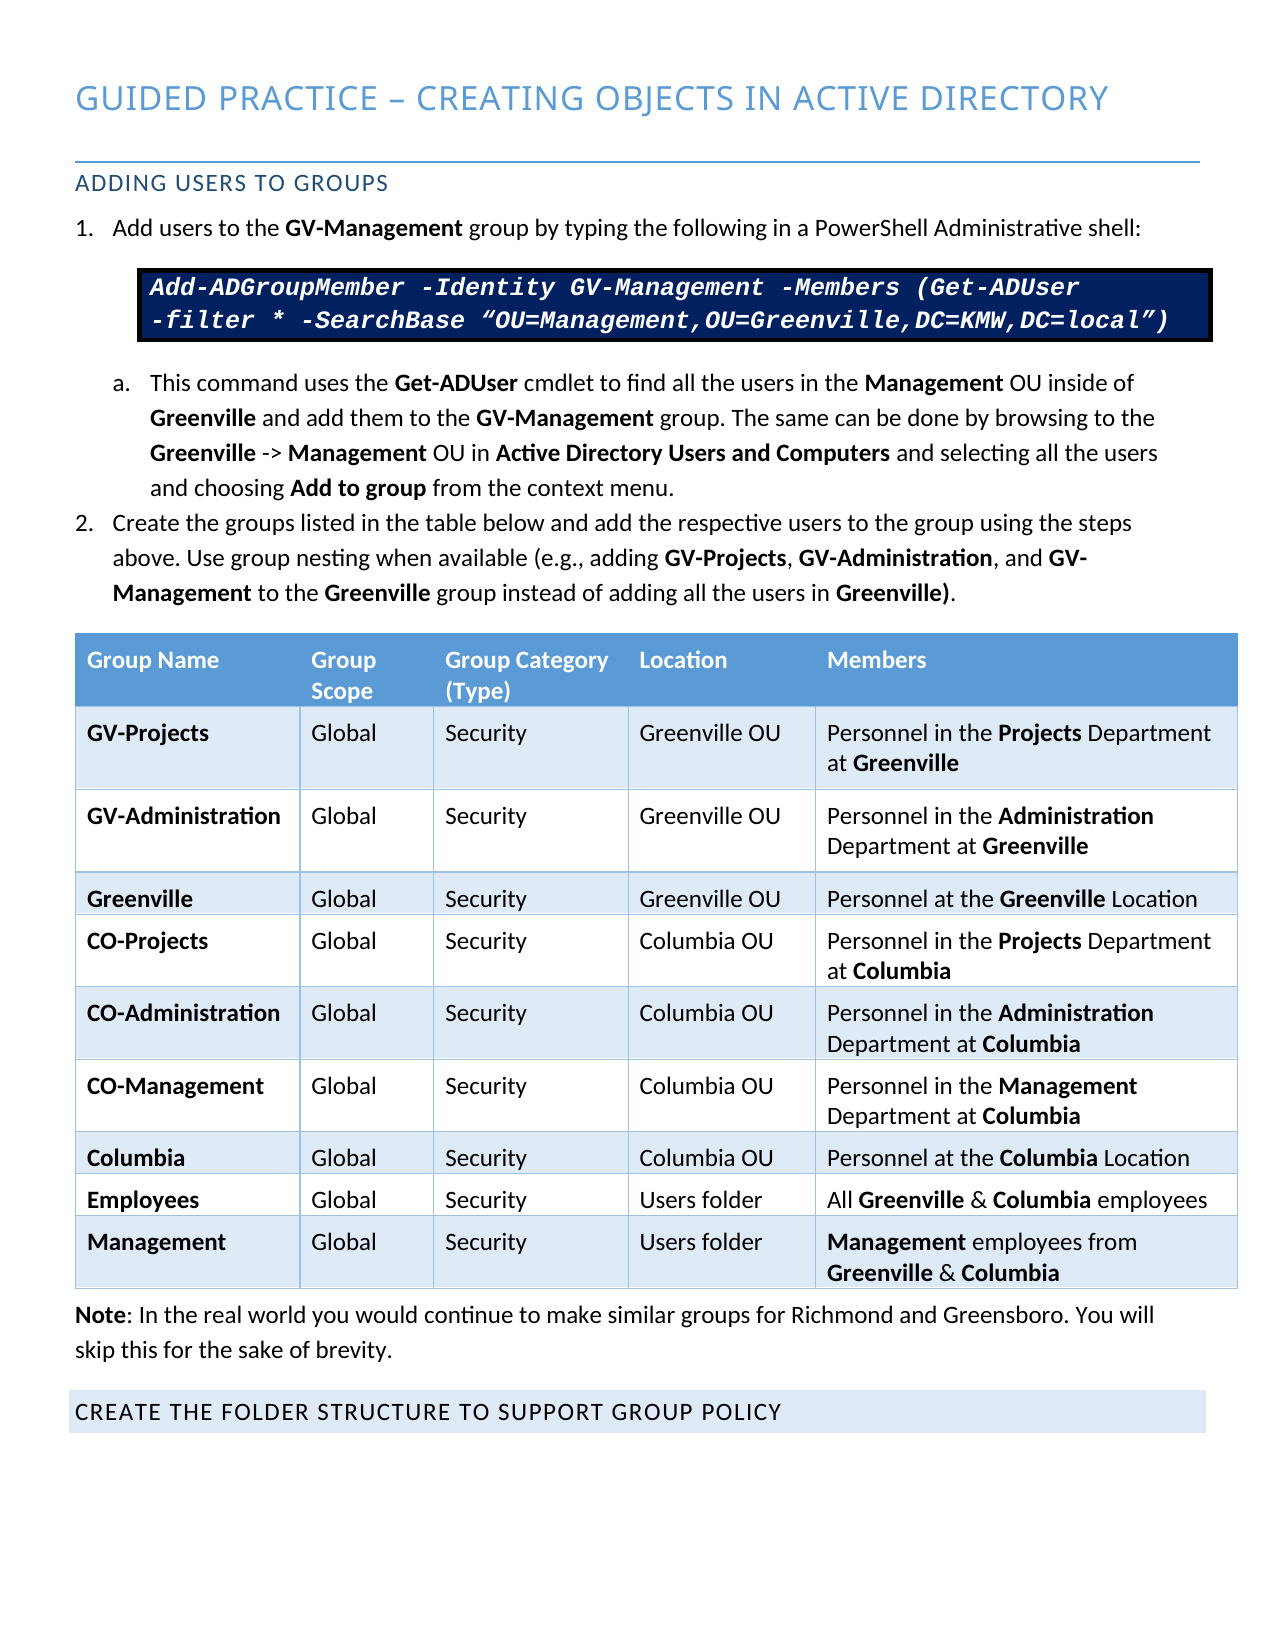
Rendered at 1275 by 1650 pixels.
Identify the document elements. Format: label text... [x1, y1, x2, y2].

table_cell Greenville OU [629, 790, 815, 871]
table_cell Personnel at the Columbia Location [816, 1132, 1237, 1173]
table_cell Columbia OU [629, 1132, 815, 1173]
table_cell Global [301, 1132, 433, 1173]
table_cell Personnel in the Projects Department at Columbia [816, 915, 1237, 986]
table_cell Columbia [76, 1132, 299, 1173]
table_cell Management [76, 1216, 299, 1287]
table_cell CO-Management [76, 1060, 299, 1131]
table_cell GV-Projects [76, 707, 299, 788]
table_cell Personnel in the Administration Department at Columbia [816, 987, 1237, 1058]
table_header Members [816, 634, 1237, 706]
table_cell Employees [76, 1174, 299, 1215]
table_cell Global [301, 915, 433, 986]
table_cell Security [434, 1216, 628, 1287]
table_cell Personnel in the Administration Department at Greenville [816, 790, 1237, 871]
table_header Location [629, 634, 815, 706]
table_header Group Name [76, 634, 299, 706]
table_cell Greenville OU [629, 707, 815, 788]
text Note: In the real world you would continue to make similar groups for Richmond and Greensboro. You will skip this for the sake of brevity. [75, 1299, 1200, 1364]
table_cell Global [301, 790, 433, 871]
table_cell Security [434, 987, 628, 1058]
table_cell Security [434, 790, 628, 871]
table_cell GV-Administration [76, 790, 299, 871]
table_cell Columbia OU [629, 987, 815, 1058]
text Add-ADGroupMember -Identity GV-Management -Members (Get-ADUser -filter * -SearchBase “OU=Management,OU=Greenville,DC=KMW,DC=local”) [142, 273, 1208, 338]
table_cell Users folder [629, 1216, 815, 1287]
table_cell Users folder [629, 1174, 815, 1215]
table_cell Security [434, 1060, 628, 1131]
subtitle Create the Folder structure to support Group policy [75, 1396, 1200, 1426]
table_cell Global [301, 1174, 433, 1215]
list Create the groups listed in the table below and add the respective users to the group using the steps above. Use group nesting when available (e.g., adding GV-Projects, GV-Administration, and GV-Management to the Greenville group instead of adding all the users in Greenville). [75, 507, 1200, 608]
table_cell Personnel at the Greenville Location [816, 873, 1237, 913]
table_cell Personnel in the Projects Department at Greenville [816, 707, 1237, 788]
table_cell Personnel in the Management Department at Columbia [816, 1060, 1237, 1131]
table_cell Columbia OU [629, 1060, 815, 1131]
table_cell Global [301, 707, 433, 788]
table_header Group Scope [301, 634, 433, 706]
list This command uses the Get-ADUser cmdlet to find all the users in the Management OU inside of Greenville and add them to the GV-Management group. The same can be done by browsing to the Greenville -> Management OU in Active Directory Users and Computers and selecting all the users and choosing Add to group from the context menu. [112, 367, 1200, 503]
list Add users to the GV-Management group by typing the following in a PowerShell Administrative shell: [75, 212, 1200, 243]
table_cell All Greenville & Columbia employees [816, 1174, 1237, 1215]
table_cell Management employees from Greenville & Columbia [816, 1216, 1237, 1287]
table_cell CO-Projects [76, 915, 299, 986]
table_cell Global [301, 987, 433, 1058]
table_cell Global [301, 1060, 433, 1131]
table_cell Security [434, 1174, 628, 1215]
table_cell Security [434, 873, 628, 913]
table_cell Greenville OU [629, 873, 815, 913]
table_cell Security [434, 707, 628, 788]
table_cell Security [434, 1132, 628, 1173]
table_cell Greenville [76, 873, 299, 913]
table_cell Global [301, 873, 433, 913]
table_cell Columbia OU [629, 915, 815, 986]
subtitle Adding Users to Groups [75, 163, 1200, 197]
table_cell Security [434, 915, 628, 986]
table_header Group Category (Type) [434, 634, 628, 706]
table_cell CO-Administration [76, 987, 299, 1058]
table_cell Global [301, 1216, 433, 1287]
